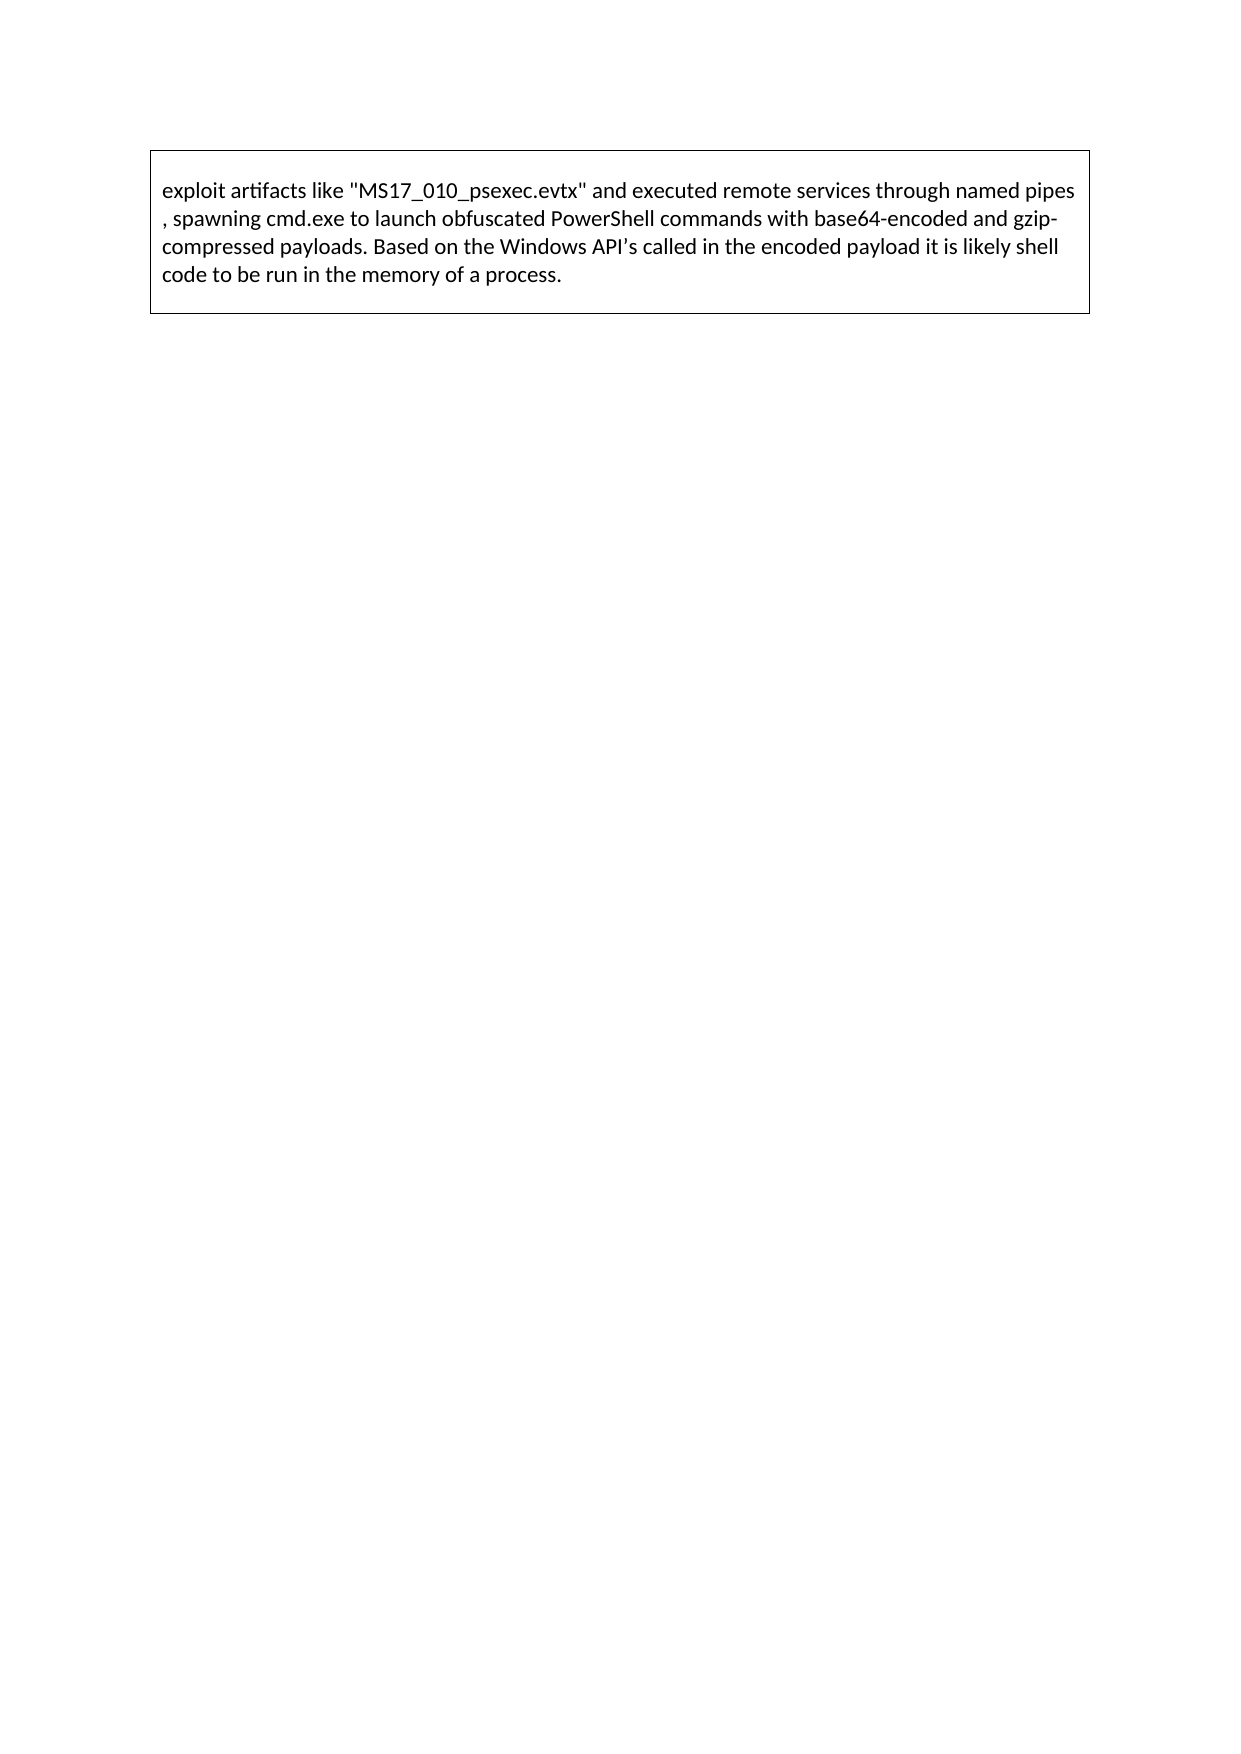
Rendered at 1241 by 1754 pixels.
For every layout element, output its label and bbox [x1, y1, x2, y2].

table_header [151, 151, 1089, 313]
